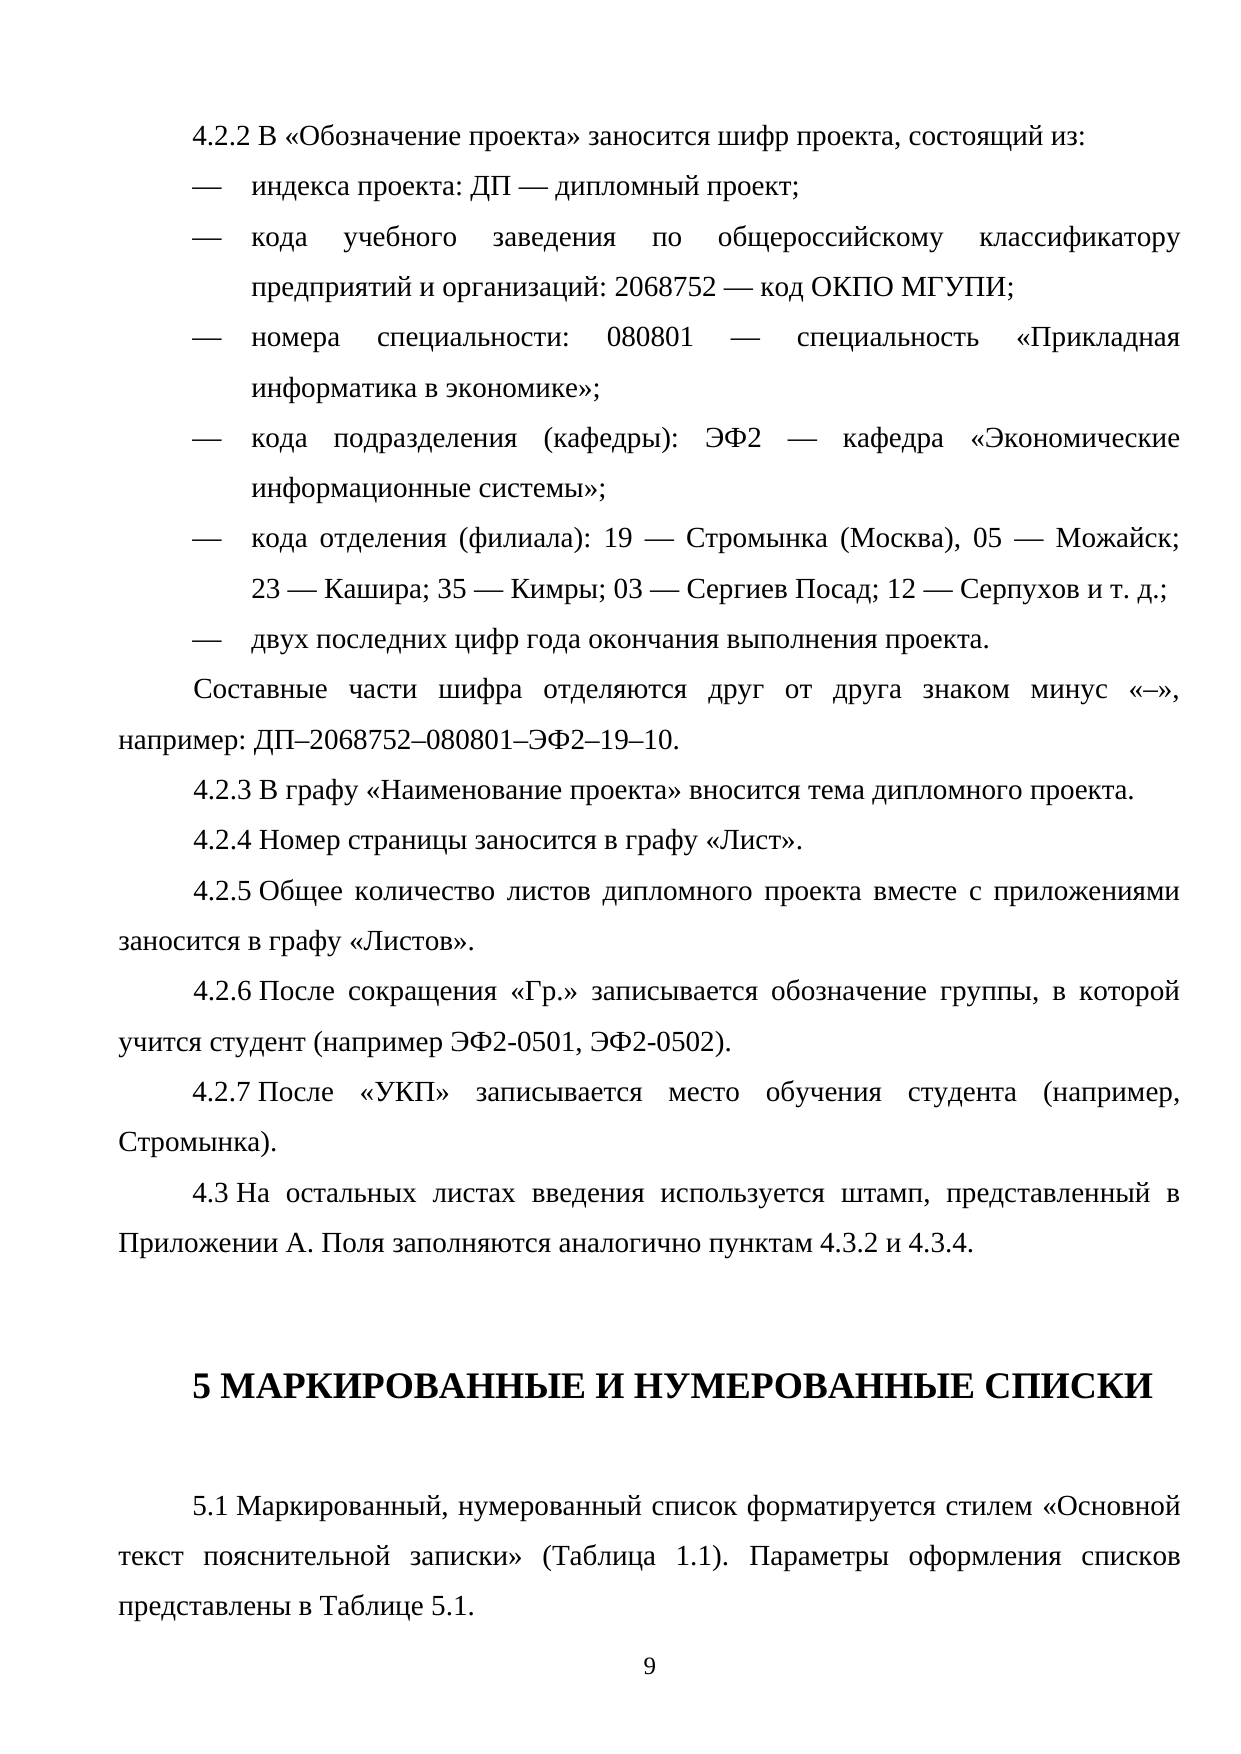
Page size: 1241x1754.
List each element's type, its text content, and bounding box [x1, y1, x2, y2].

text Составные части шифра отделяются друг от друга знаком минус «–», например: ДП–2068752–080801–ЭФ2–19–10. [118, 672, 1181, 755]
list кода подразделения (кафедры): ЭФ2 — кафедра «Экономические информационные системы»; [192, 420, 1181, 504]
list двух последних цифр года окончания выполнения проекта. [192, 621, 1181, 655]
text 5 Маркированные и нумерованные списки [192, 1364, 1181, 1407]
list кода учебного заведения по общероссийскому классификатору предприятий и организаций: 2068752 — код ОКПО МГУПИ; [192, 219, 1181, 303]
text 4.3 На остальных листах введения используется штамп, представленный в Приложении А. Поля заполняются аналогично пунктам 4.3.2 и 4.3.4. [118, 1175, 1181, 1258]
list индекса проекта: ДП — дипломный проект; [192, 168, 1181, 202]
text 4.2.4 Номер страницы заносится в графу «Лист». [118, 822, 1181, 856]
list кода отделения (филиала): 19 — Стромынка (Москва), 05 — Можайск; 23 — Кашира; 35 — Кимры; 03 — Сергиев Посад; 12 — Серпухов и т. д.; [192, 521, 1181, 604]
text 5.1 Маркированный, нумерованный список форматируется стилем «Основной текст пояснительной записки» (Таблица 1.1). Параметры оформления списков представлены в Таблице 5.1. [118, 1488, 1181, 1622]
text 4.2.3 В графу «Наименование проекта» вносится тема дипломного проекта. [118, 772, 1181, 806]
text 4.2.6 После сокращения «Гр.» записывается обозначение группы, в которой учится студент (например ЭФ2-0501, ЭФ2-0502). [118, 973, 1181, 1057]
text 4.2.5 Общее количество листов дипломного проекта вместе с приложениями заносится в графу «Листов». [118, 873, 1181, 957]
text 4.2.2 В «Обозначение проекта» заносится шифр проекта, состоящий из: [118, 118, 1181, 152]
list номера специальности: 080801 — специальность «Прикладная информатика в экономике»; [192, 319, 1181, 403]
text 4.2.7 После «УКП» записывается место обучения студента (например, Стромынка). [118, 1074, 1181, 1158]
